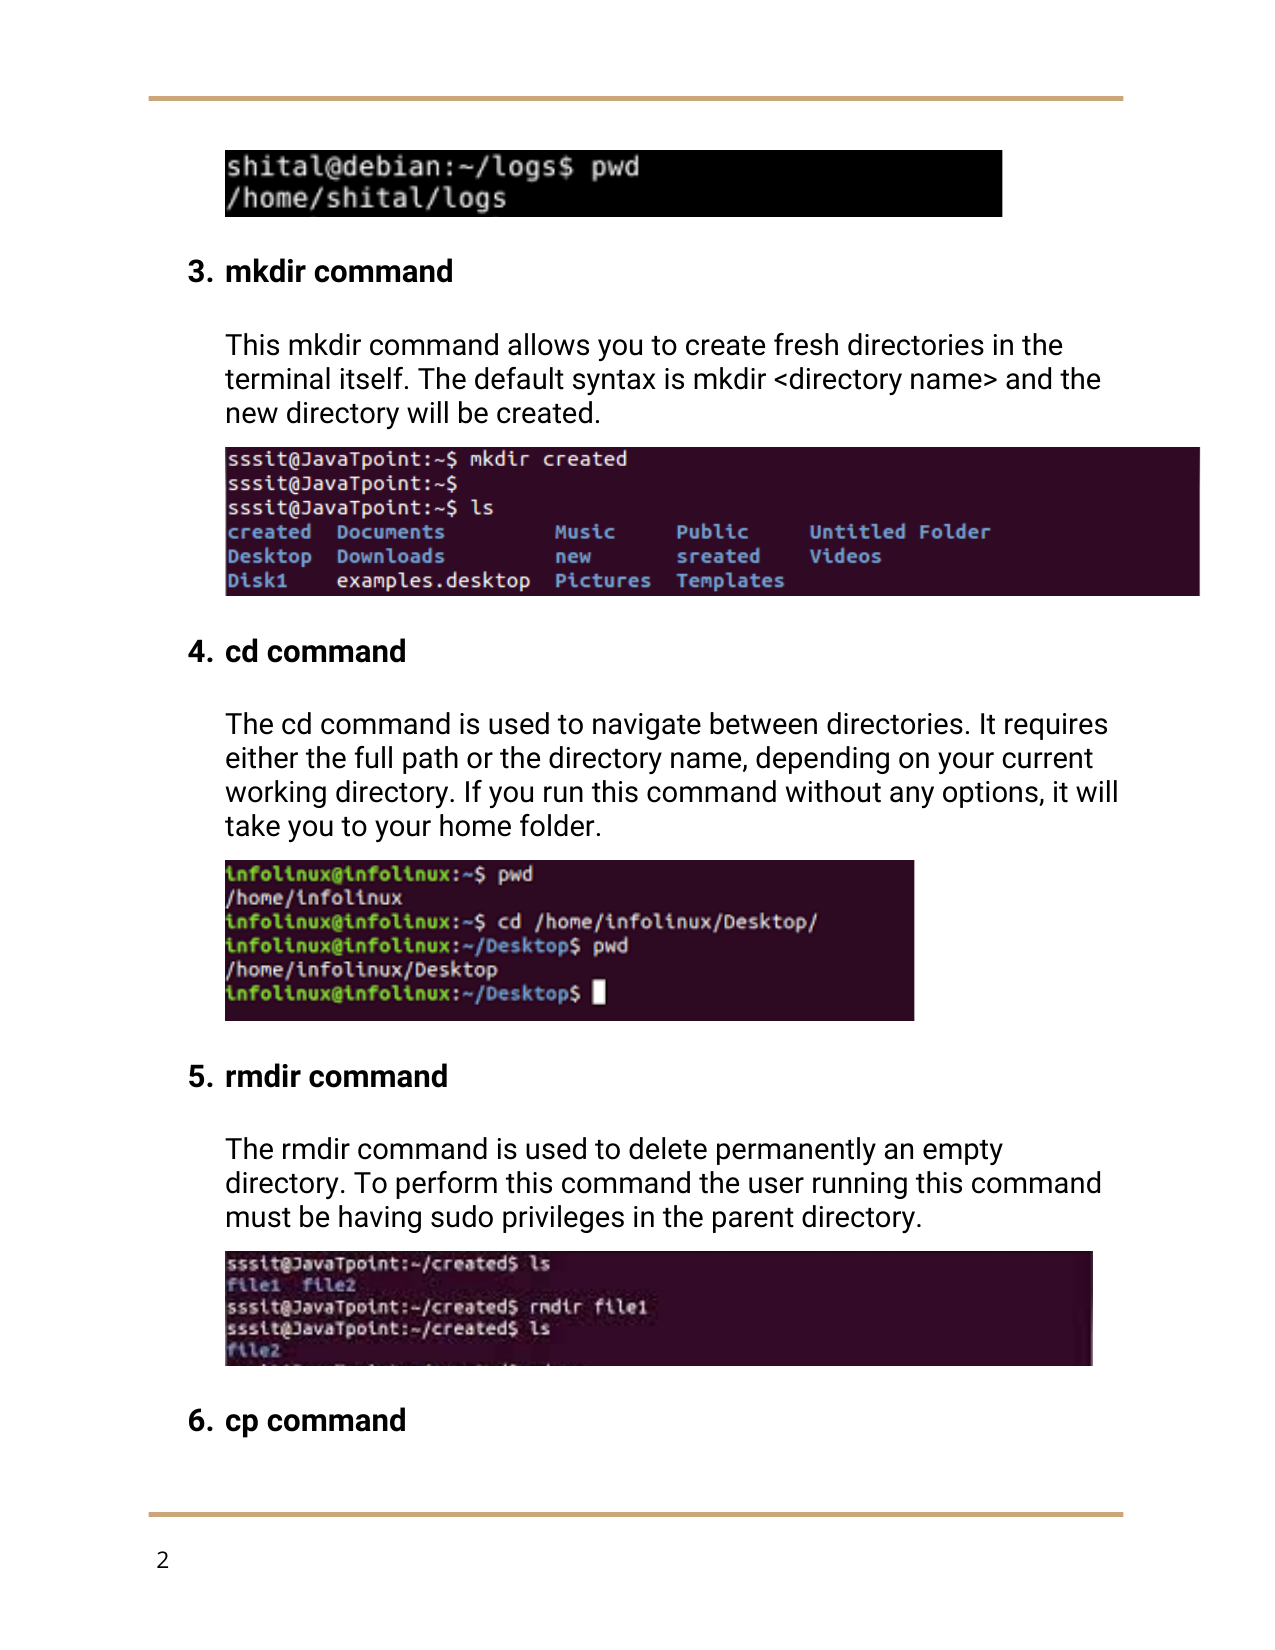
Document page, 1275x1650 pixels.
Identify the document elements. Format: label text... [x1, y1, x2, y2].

text This mkdir command allows you to create fresh directories in the terminal itself. The default syntax is mkdir <directory name> and the new directory will be created. [225, 328, 1125, 431]
picture [148, 1512, 1124, 1517]
picture [225, 150, 1003, 217]
subtitle mkdir command [187, 254, 1125, 291]
text The cd command is used to navigate between directories. It requires either the full path or the directory name, depending on your current working directory. If you run this command without any options, it will take you to your home folder. [225, 707, 1125, 844]
text The rmdir command is used to delete permanently an empty directory. To perform this command the user running this command must be having sudo privileges in the parent directory. [225, 1132, 1125, 1235]
picture [225, 1251, 1093, 1366]
picture [148, 96, 1124, 101]
picture [225, 860, 915, 1021]
picture [225, 447, 1200, 596]
subtitle cp command [187, 1402, 1125, 1439]
subtitle cd command [187, 633, 1125, 670]
subtitle rmdir command [187, 1058, 1125, 1095]
